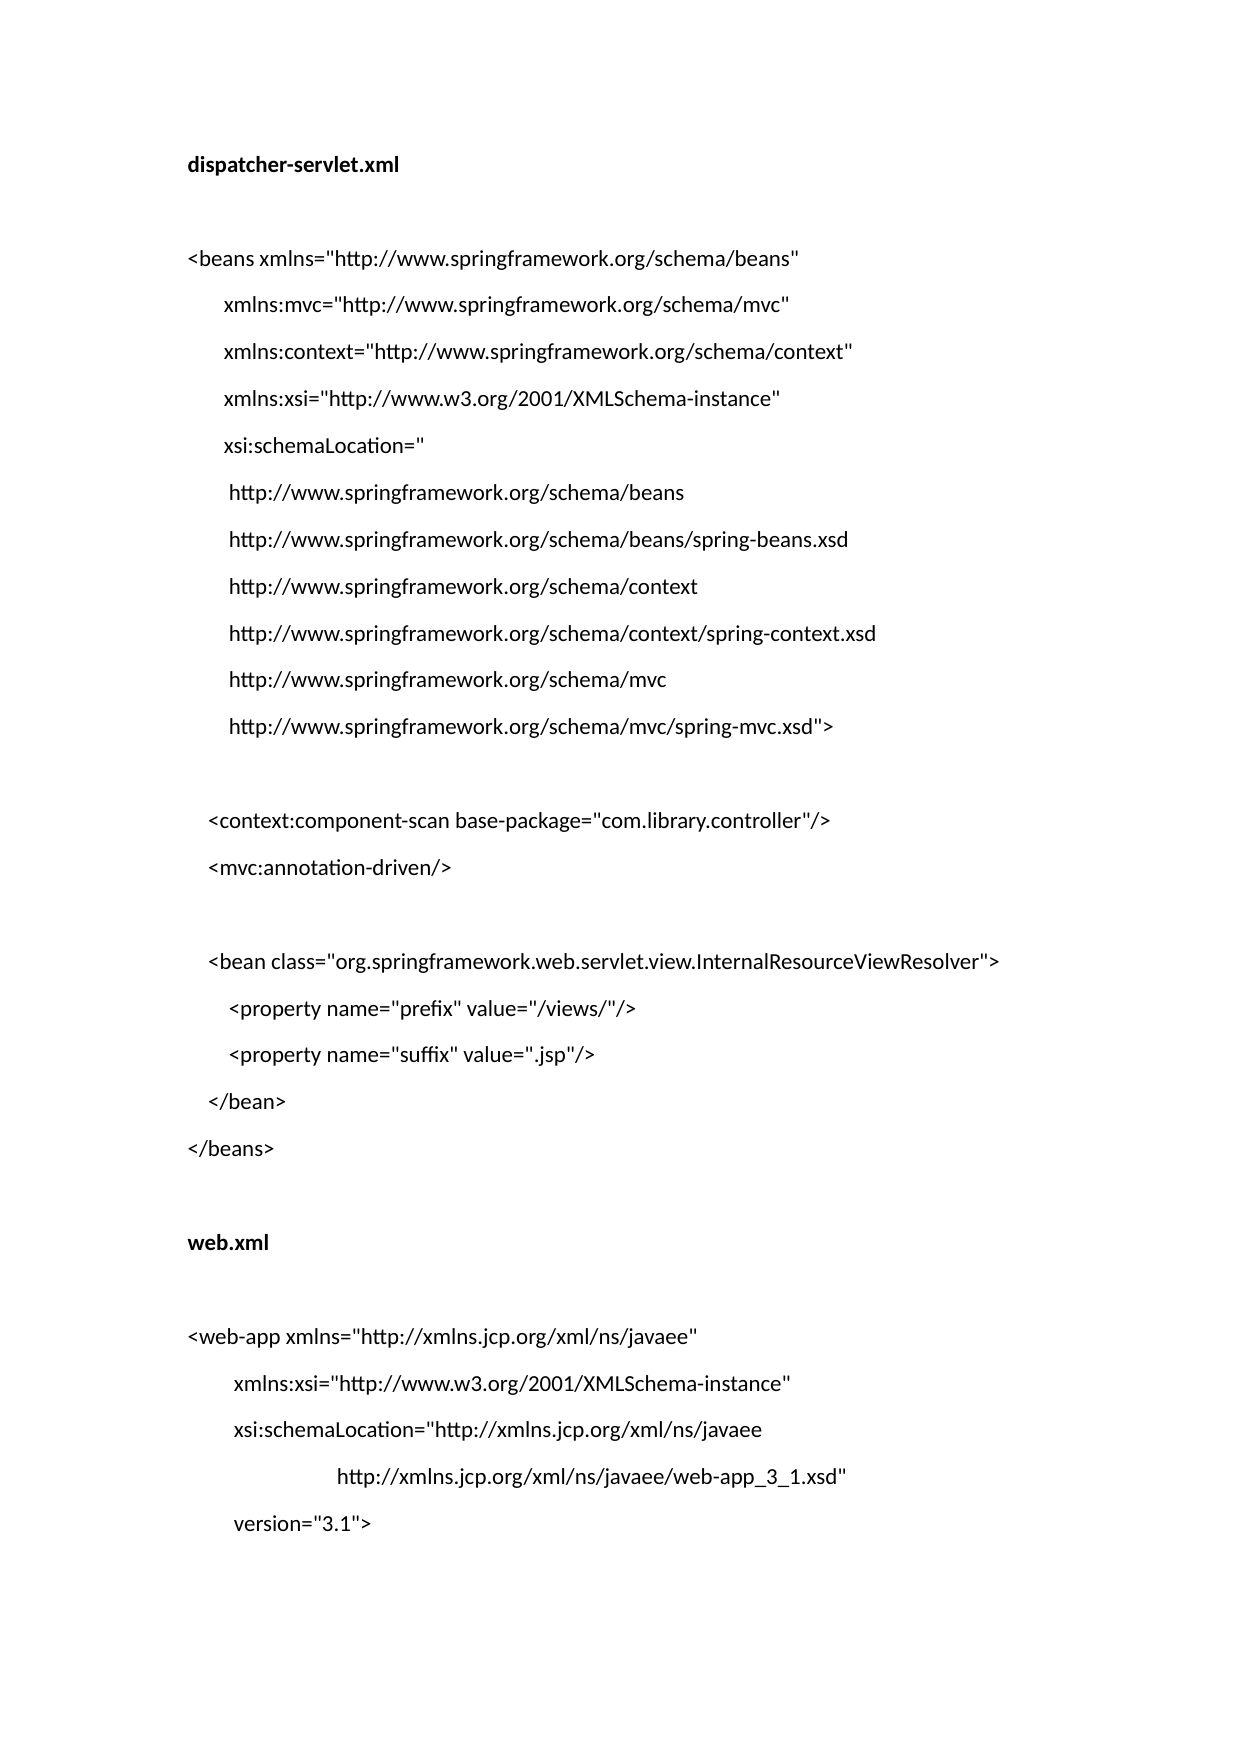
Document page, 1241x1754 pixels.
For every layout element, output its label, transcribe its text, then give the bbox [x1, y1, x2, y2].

text <beans xmlns="http://www.springframework.org/schema/beans" [187, 244, 1053, 272]
text xmlns:xsi="http://www.w3.org/2001/XMLSchema-instance" [187, 384, 1053, 412]
text <property name="prefix" value="/views/"/> [187, 994, 1053, 1022]
text http://www.springframework.org/schema/context [187, 572, 1053, 600]
text version="3.1"> [187, 1509, 1053, 1537]
text xmlns:xsi="http://www.w3.org/2001/XMLSchema-instance" [187, 1369, 1053, 1397]
text dispatcher-servlet.xml [187, 150, 1053, 178]
text <web-app xmlns="http://xmlns.jcp.org/xml/ns/javaee" [187, 1322, 1053, 1350]
text <bean class="org.springframework.web.servlet.view.InternalResourceViewResolver"> [187, 947, 1053, 975]
text http://www.springframework.org/schema/context/spring-context.xsd [187, 619, 1053, 647]
text http://www.springframework.org/schema/mvc/spring-mvc.xsd"> [187, 712, 1053, 741]
text xmlns:context="http://www.springframework.org/schema/context" [187, 337, 1053, 366]
text xsi:schemaLocation=" [187, 431, 1053, 459]
text </bean> [187, 1087, 1053, 1116]
text <property name="suffix" value=".jsp"/> [187, 1041, 1053, 1069]
text xmlns:mvc="http://www.springframework.org/schema/mvc" [187, 291, 1053, 319]
text <context:component-scan base-package="com.library.controller"/> [187, 806, 1053, 834]
text http://xmlns.jcp.org/xml/ns/javaee/web-app_3_1.xsd" [187, 1462, 1053, 1491]
text </beans> [187, 1134, 1053, 1162]
text <mvc:annotation-driven/> [187, 853, 1053, 881]
text http://www.springframework.org/schema/mvc [187, 666, 1053, 694]
text http://www.springframework.org/schema/beans [187, 478, 1053, 506]
text xsi:schemaLocation="http://xmlns.jcp.org/xml/ns/javaee [187, 1416, 1053, 1444]
text web.xml [187, 1228, 1053, 1256]
text http://www.springframework.org/schema/beans/spring-beans.xsd [187, 525, 1053, 553]
